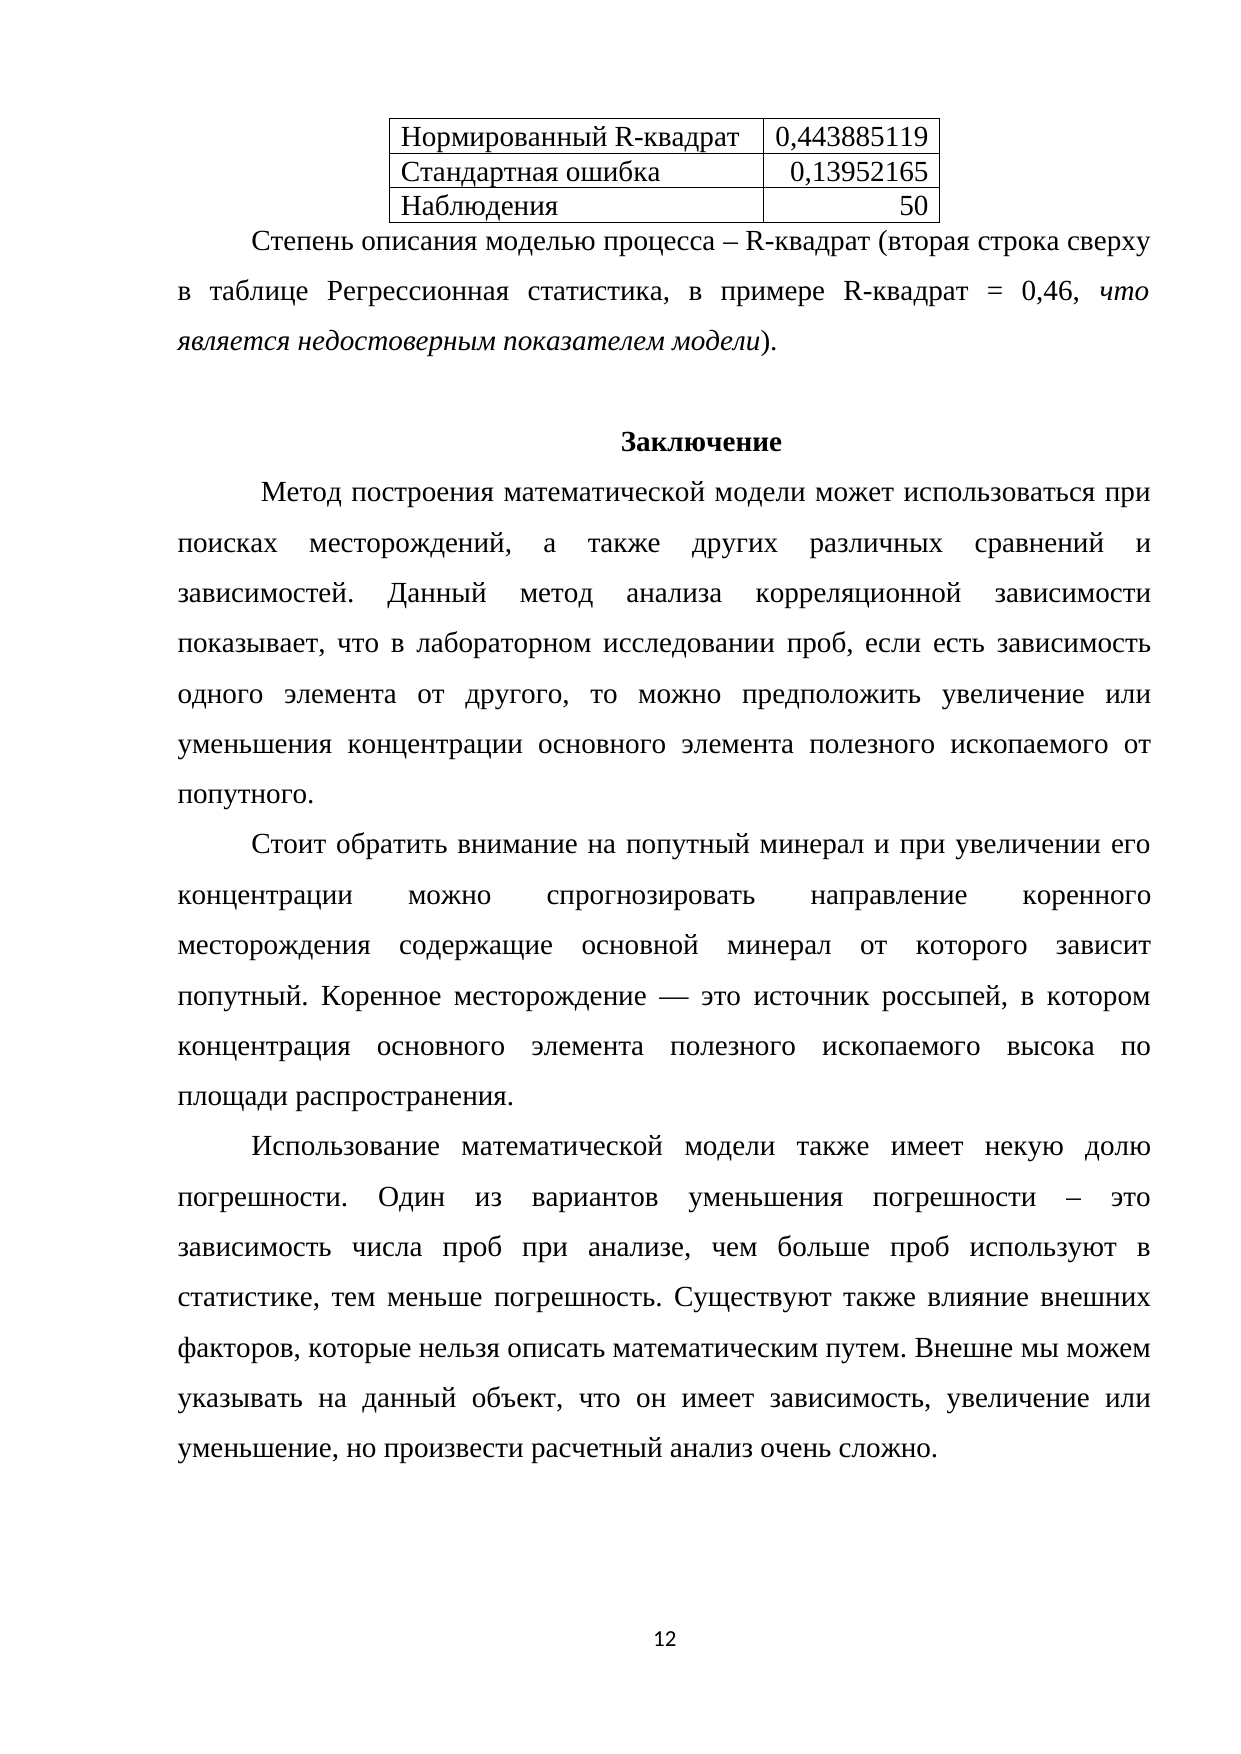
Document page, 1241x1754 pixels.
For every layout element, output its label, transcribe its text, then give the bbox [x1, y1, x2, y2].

text Стоит обратить внимание на попутный минерал и при увеличении его концентрации можно спрогнозировать направление коренного месторождения содержащие основной минерал от которого зависит попутный. Коренное месторождение — это источник россыпей, в котором концентрация основного элемента полезного ископаемого высока по площади распространения. [177, 827, 1152, 1112]
text Использование математической модели также имеет некую долю погрешности. Один из вариантов уменьшения погрешности – это зависимость числа проб при анализе, чем больше проб используют в статистике, тем меньше погрешность. Существуют также влияние внешних факторов, которые нельзя описать математическим путем. Внешне мы можем указывать на данный объект, что он имеет зависимость, увеличение или уменьшение, но произвести расчетный анализ очень сложно. [177, 1128, 1152, 1464]
table_cell 50 [764, 188, 939, 222]
table_cell 0,13952165 [764, 154, 939, 187]
table_cell Наблюдения [390, 188, 763, 222]
text Метод построения математической модели может использоваться при поисках месторождений, а также других различных сравнений и зависимостей. Данный метод анализа корреляционной зависимости показывает, что в лабораторном исследовании проб, если есть зависимость одного элемента от другого, то можно предположить увеличение или уменьшения концентрации основного элемента полезного ископаемого от попутного. [177, 474, 1152, 810]
table_cell 0,443885119 [764, 119, 939, 153]
text Заключение [177, 424, 1152, 458]
text Степень описания моделью процесса – R-квадрат (вторая строка сверху в таблице Регрессионная статистика, в примере R-квадрат = 0,46, что является недостоверным показателем модели). [177, 223, 1152, 357]
table_cell Нормированный R-квадрат [390, 119, 763, 153]
table_cell Стандартная ошибка [390, 154, 763, 187]
